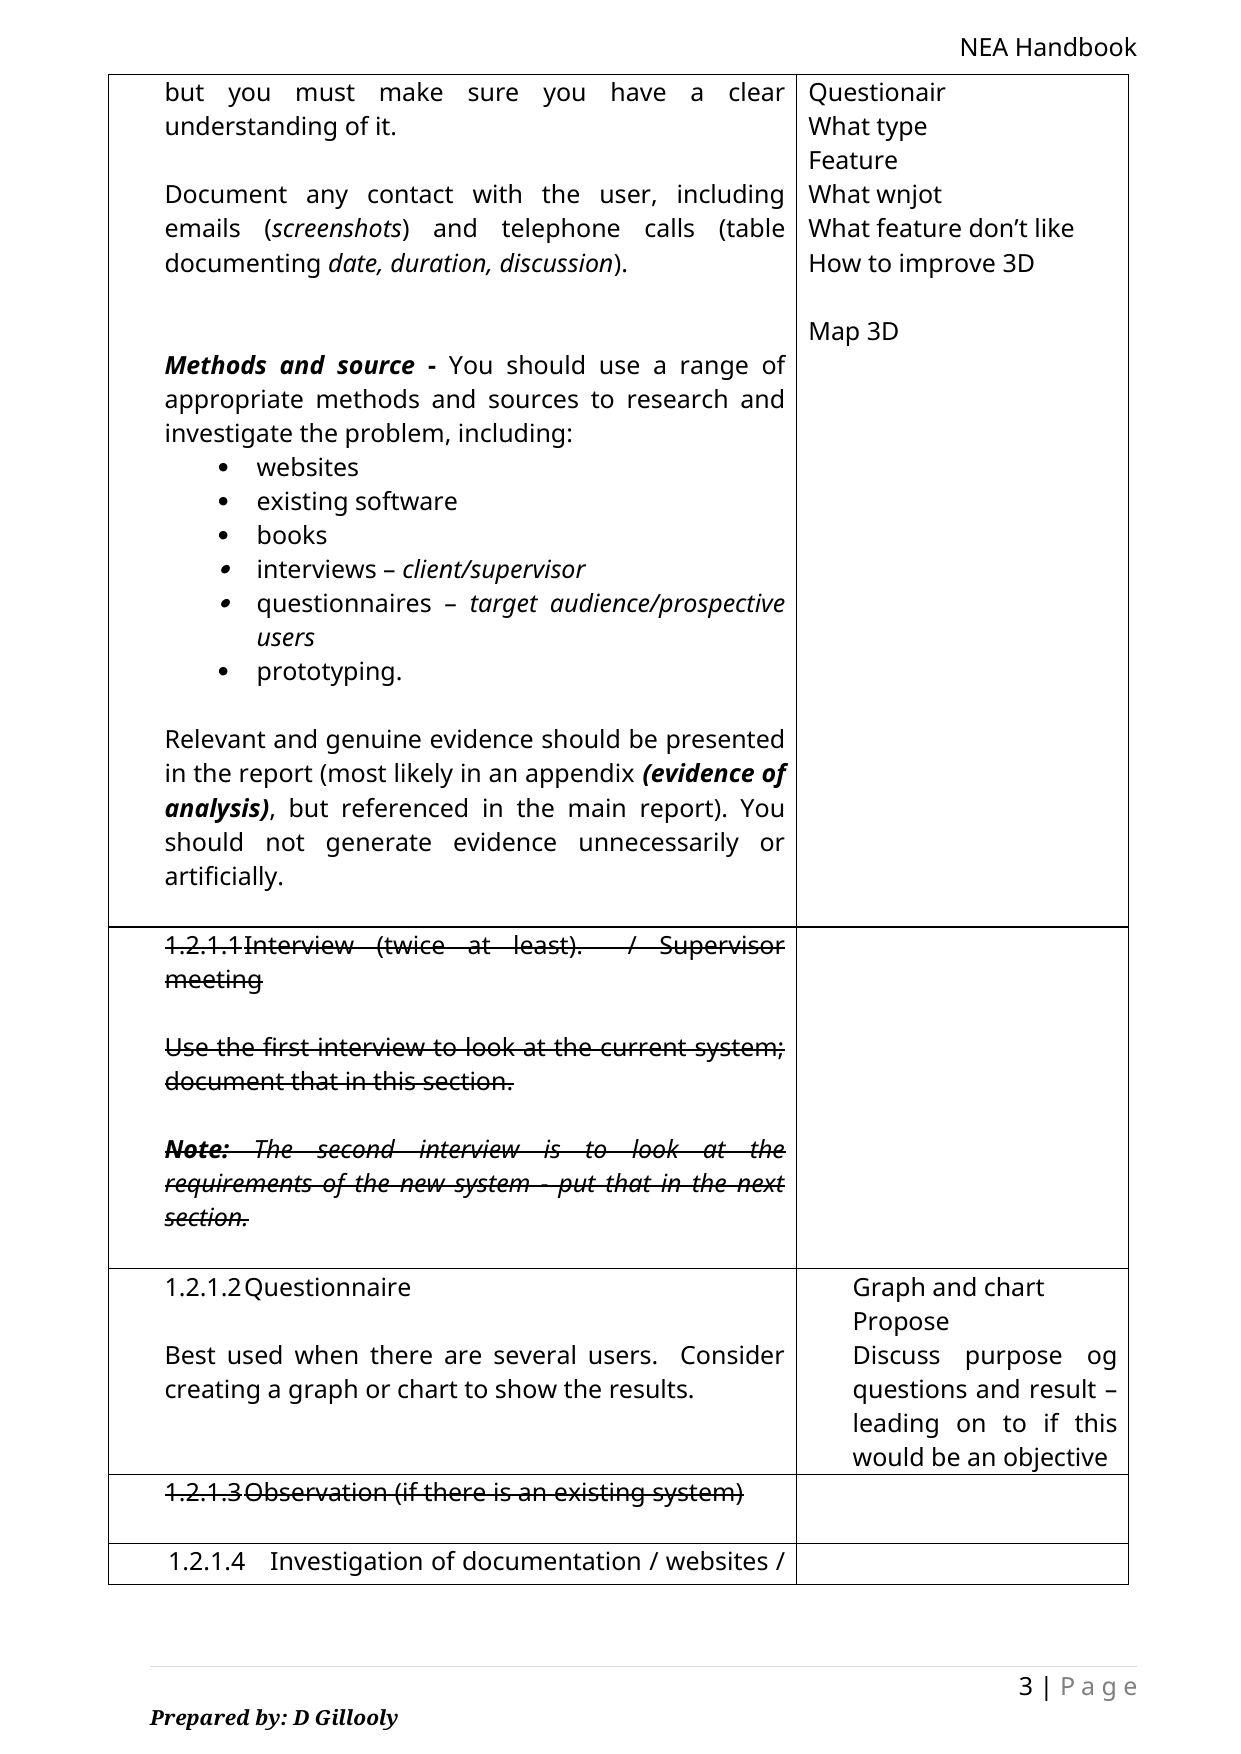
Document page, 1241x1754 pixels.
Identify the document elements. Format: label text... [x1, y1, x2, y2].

table_cell Observation (if there is an existing system) [109, 1475, 796, 1543]
table_cell [797, 928, 1128, 1268]
table_cell [797, 1544, 1128, 1584]
table_cell Interview (twice at least). / Supervisor meeting Use the first interview to look at the current system; document that in this section. Note: The second interview is to look at the requirements of the new system - put that in the next section. [109, 928, 796, 1268]
table_cell Graph and chart Propose Discuss purpose og questions and result – leading on to if this would be an objective [797, 1269, 1128, 1473]
table_cell Questionnaire Best used when there are several users. Consider creating a graph or chart to show the results. [109, 1269, 796, 1473]
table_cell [797, 75, 1128, 926]
table_cell [797, 1475, 1128, 1543]
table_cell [109, 75, 796, 926]
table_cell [109, 1544, 796, 1584]
